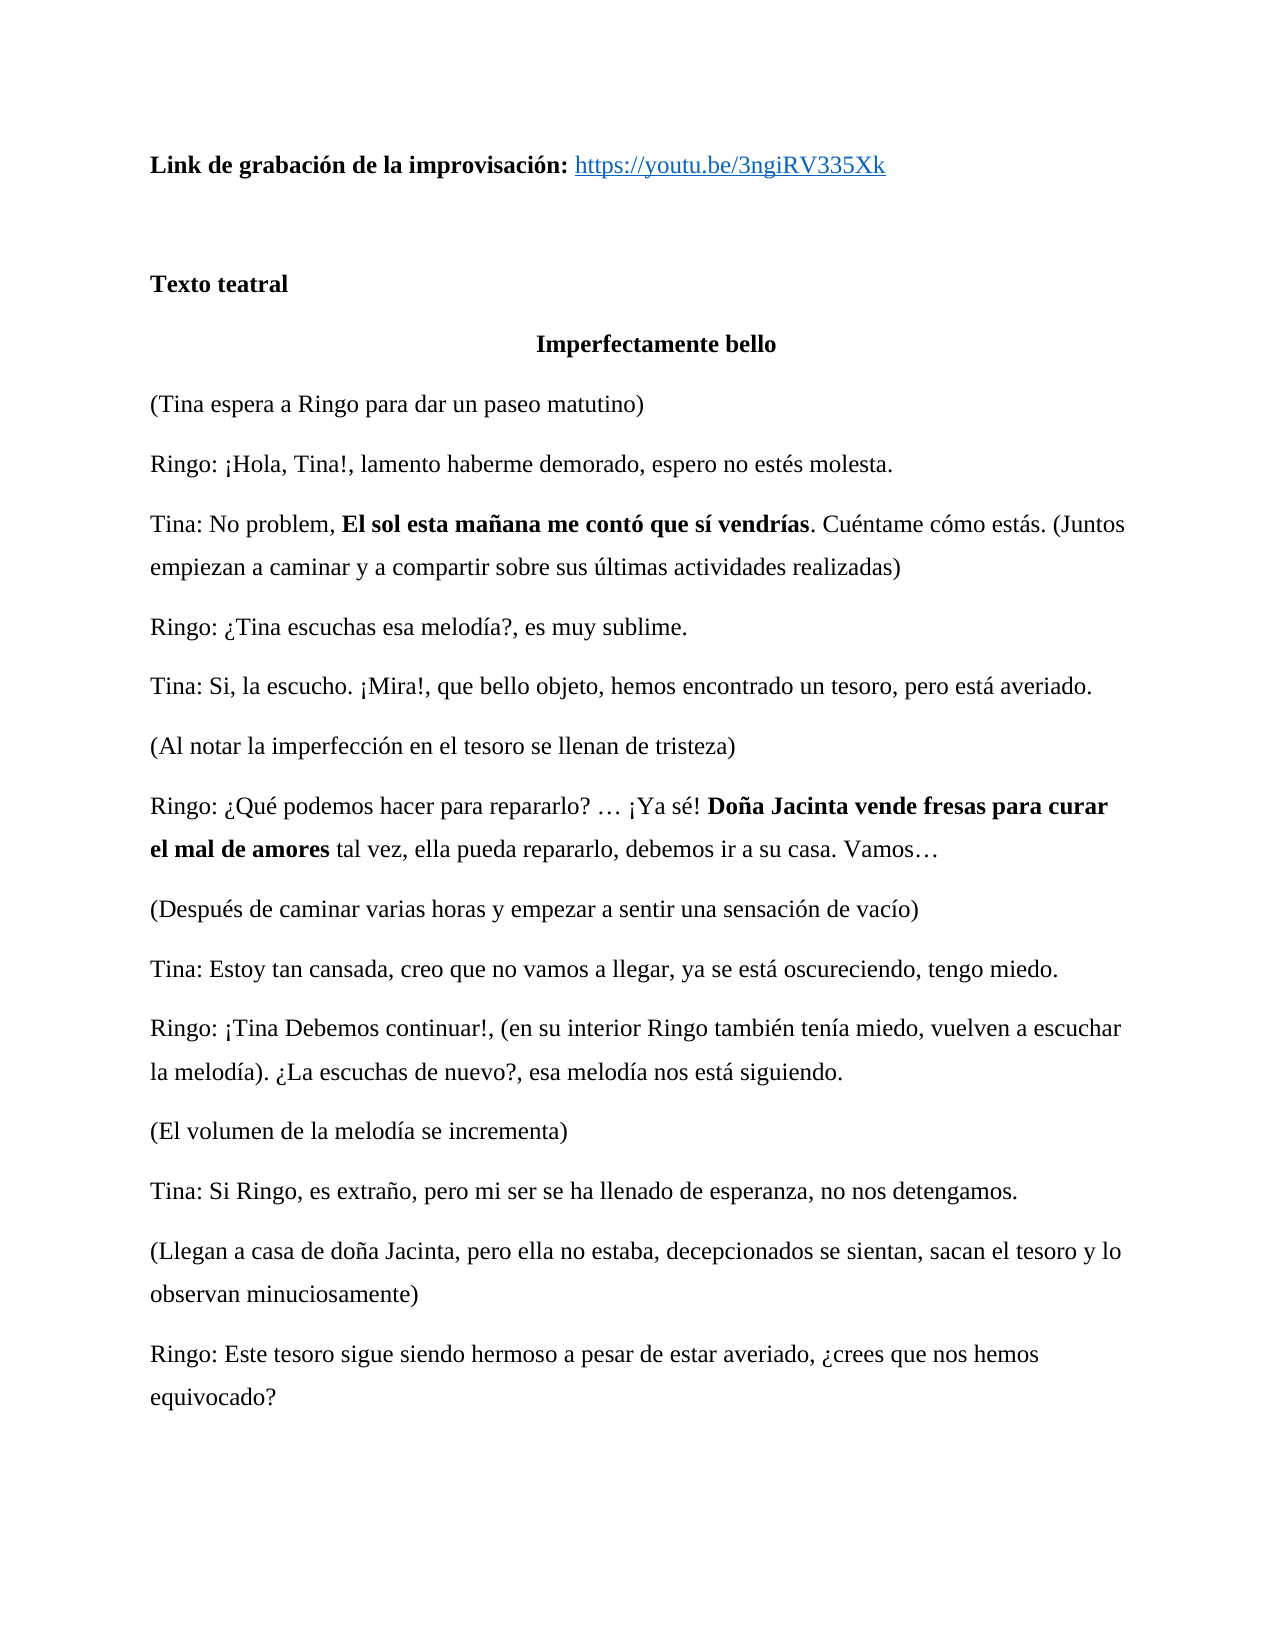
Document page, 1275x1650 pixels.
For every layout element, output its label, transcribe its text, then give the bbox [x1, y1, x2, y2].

text (Llegan a casa de doña Jacinta, pero ella no estaba, decepcionados se sientan, sacan el tesoro y lo observan minuciosamente) [150, 1236, 1125, 1308]
text Tina: Si, la escucho. ¡Mira!, que bello objeto, hemos encontrado un tesoro, pero está averiado. [150, 671, 1125, 700]
text Ringo: ¿Qué podemos hacer para repararlo? … ¡Ya sé! Doña Jacinta vende fresas para curar el mal de amores tal vez, ella pueda repararlo, debemos ir a su casa. Vamos… [150, 791, 1125, 863]
text Ringo: ¿Tina escuchas esa melodía?, es muy sublime. [150, 612, 1125, 640]
text Tina: Estoy tan cansada, creo que no vamos a llegar, ya se está oscureciendo, tengo miedo. [150, 954, 1125, 982]
text Link de grabación de la improvisación: https://youtu.be/3ngiRV335Xk [150, 150, 1125, 179]
text Ringo: Este tesoro sigue siendo hermoso a pesar de estar averiado, ¿crees que nos hemos equivocado? [150, 1339, 1125, 1411]
text Imperfectamente bello [187, 329, 1125, 358]
text Texto teatral [150, 269, 1125, 298]
text (El volumen de la melodía se incrementa) [150, 1116, 1125, 1145]
text Ringo: ¡Tina Debemos continuar!, (en su interior Ringo también tenía miedo, vuelven a escuchar la melodía). ¿La escuchas de nuevo?, esa melodía nos está siguiendo. [150, 1013, 1125, 1085]
text Ringo: ¡Hola, Tina!, lamento haberme demorado, espero no estés molesta. [150, 449, 1125, 478]
text (Después de caminar varias horas y empezar a sentir una sensación de vacío) [150, 894, 1125, 923]
text (Tina espera a Ringo para dar un paseo matutino) [150, 389, 1125, 418]
text Tina: No problem, El sol esta mañana me contó que sí vendrías. Cuéntame cómo estás. (Juntos empiezan a caminar y a compartir sobre sus últimas actividades realizadas) [150, 509, 1125, 581]
text Tina: Si Ringo, es extraño, pero mi ser se ha llenado de esperanza, no nos detengamos. [150, 1176, 1125, 1205]
text (Al notar la imperfección en el tesoro se llenan de tristeza) [150, 731, 1125, 760]
